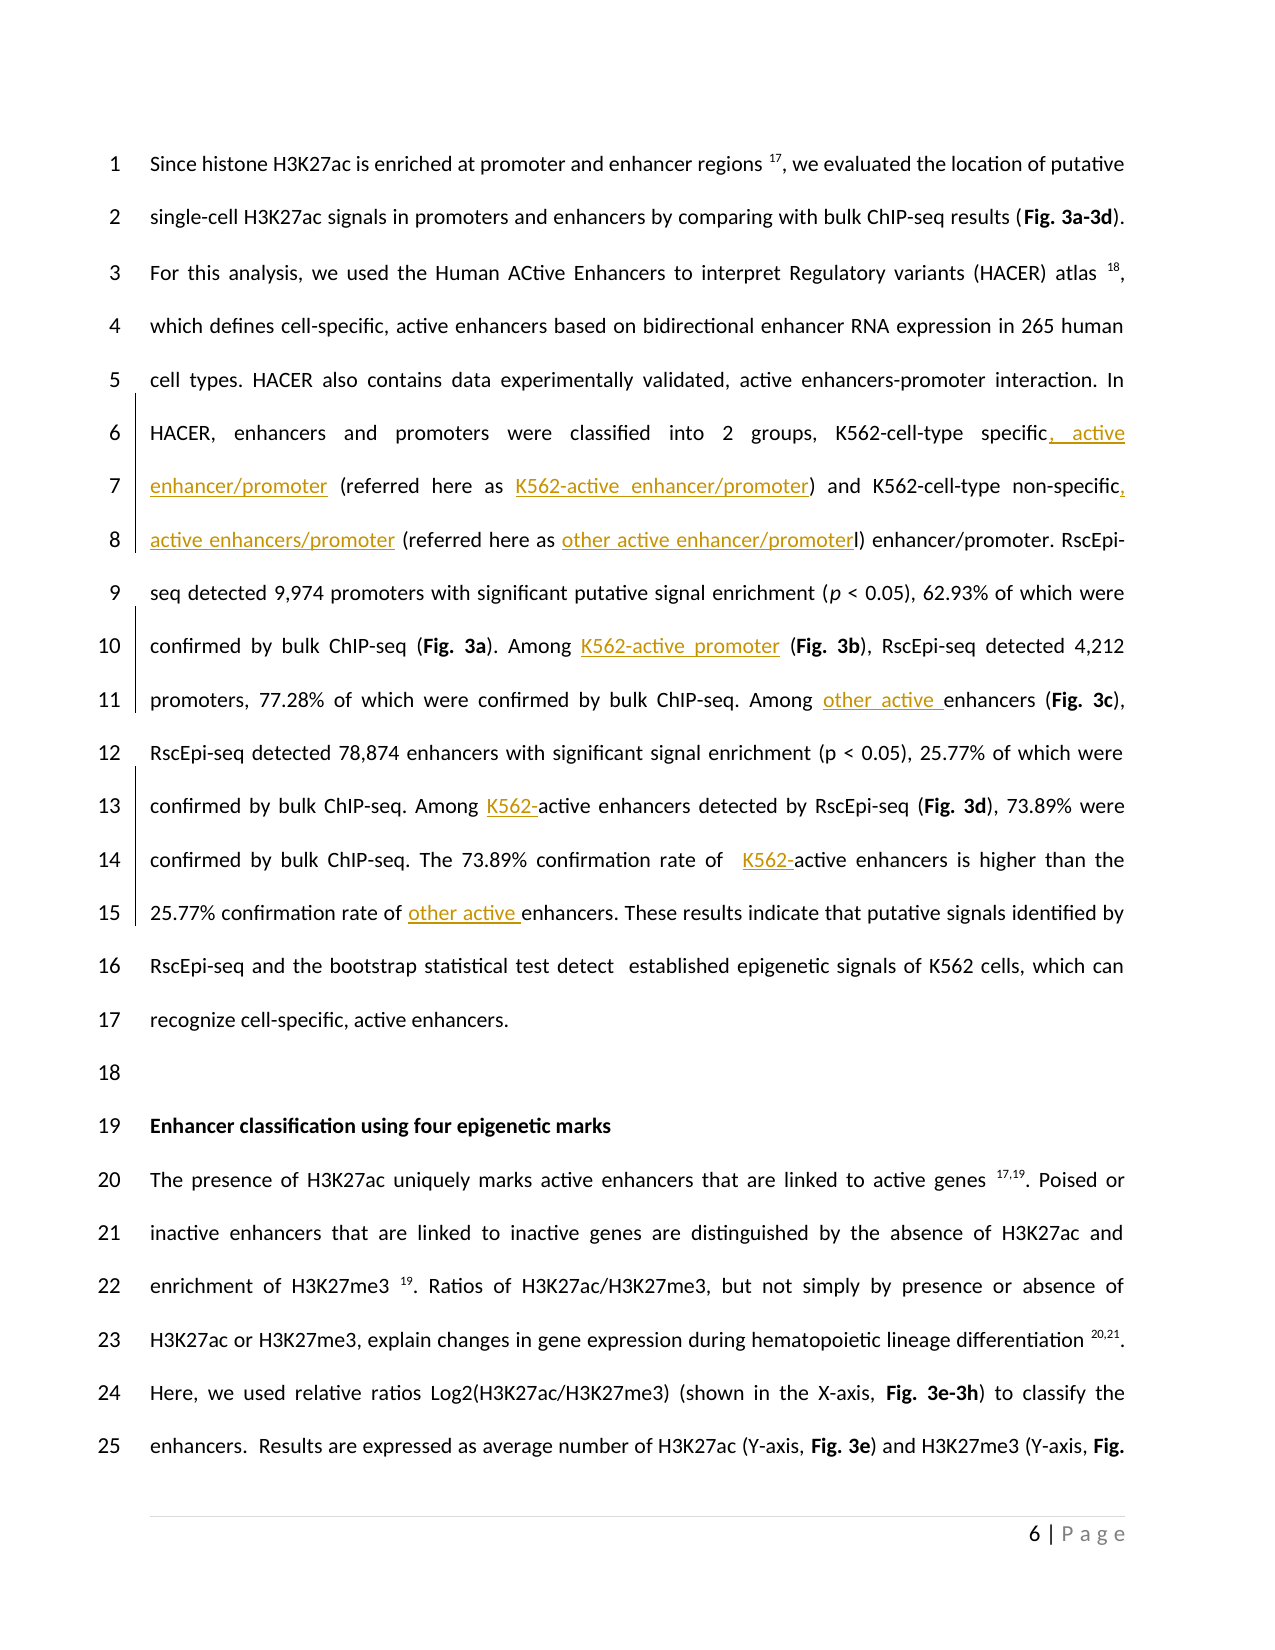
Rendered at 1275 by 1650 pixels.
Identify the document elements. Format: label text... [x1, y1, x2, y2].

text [150, 1166, 1125, 1459]
text Enhancer classification using four epigenetic marks [150, 1113, 1125, 1139]
text Since histone H3K27ac is enriched at promoter and enhancer regions 17, we evaluated the location of putative single-cell H3K27ac signals in promoters and enhancers by comparing with bulk ChIP-seq results (Fig. 3a-3d). For this analysis, we used the Human ACtive Enhancers to interpret Regulatory variants (HACER) atlas 18, which defines cell-specific, active enhancers based on bidirectional enhancer RNA expression in 265 human cell types. HACER also contains data experimentally validated, active enhancers-promoter interaction. In HACER, enhancers and promoters were classified into 2 groups, K562-cell-type specific (referred here as ) and K562-cell-type non-specific (referred here as l) enhancer/promoter. RscEpi-seq detected 9,974 promoters with significant putative signal enrichment (p < 0.05), 62.93% of which were confirmed by bulk ChIP-seq (Fig. 3a). Among (Fig. 3b), RscEpi-seq detected 4,212 promoters, 77.28% of which were confirmed by bulk ChIP-seq. Among enhancers (Fig. 3c), RscEpi-seq detected 78,874 enhancers with significant signal enrichment (p < 0.05), 25.77% of which were confirmed by bulk ChIP-seq. Among active enhancers detected by RscEpi-seq (Fig. 3d), 73.89% were confirmed by bulk ChIP-seq. The 73.89% confirmation rate of active enhancers is higher than the 25.77% confirmation rate of enhancers. These results indicate that putative signals identified by RscEpi-seq and the bootstrap statistical test detect established epigenetic signals of K562 cells, which can recognize cell-specific, active enhancers. [150, 150, 1125, 1033]
